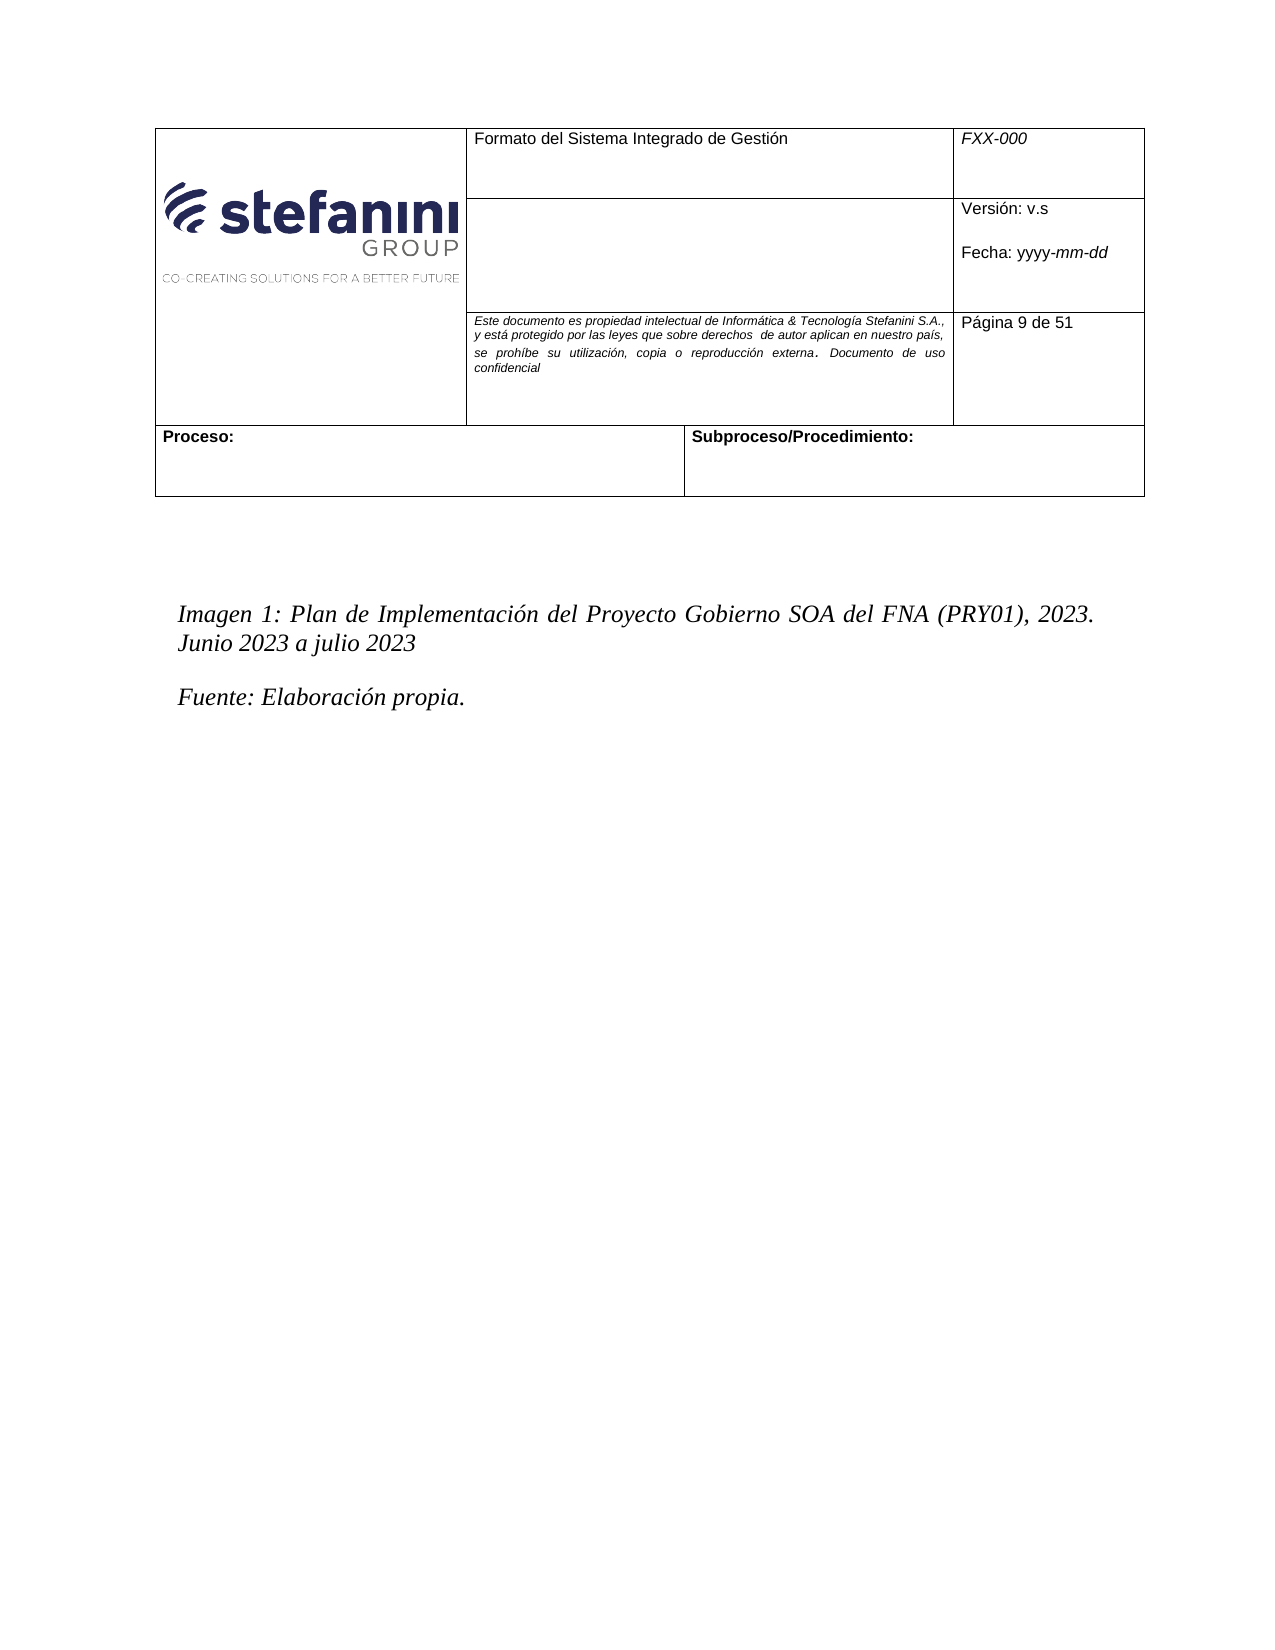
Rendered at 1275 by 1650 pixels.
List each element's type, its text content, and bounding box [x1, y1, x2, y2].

picture [162, 182, 460, 286]
text Fuente: Elaboración propia. [177, 682, 1098, 711]
text Imagen 1: Plan de Implementación del Proyecto Gobierno SOA del FNA (PRY01), 2023. Junio 2023 a julio 2023 [177, 599, 1098, 657]
